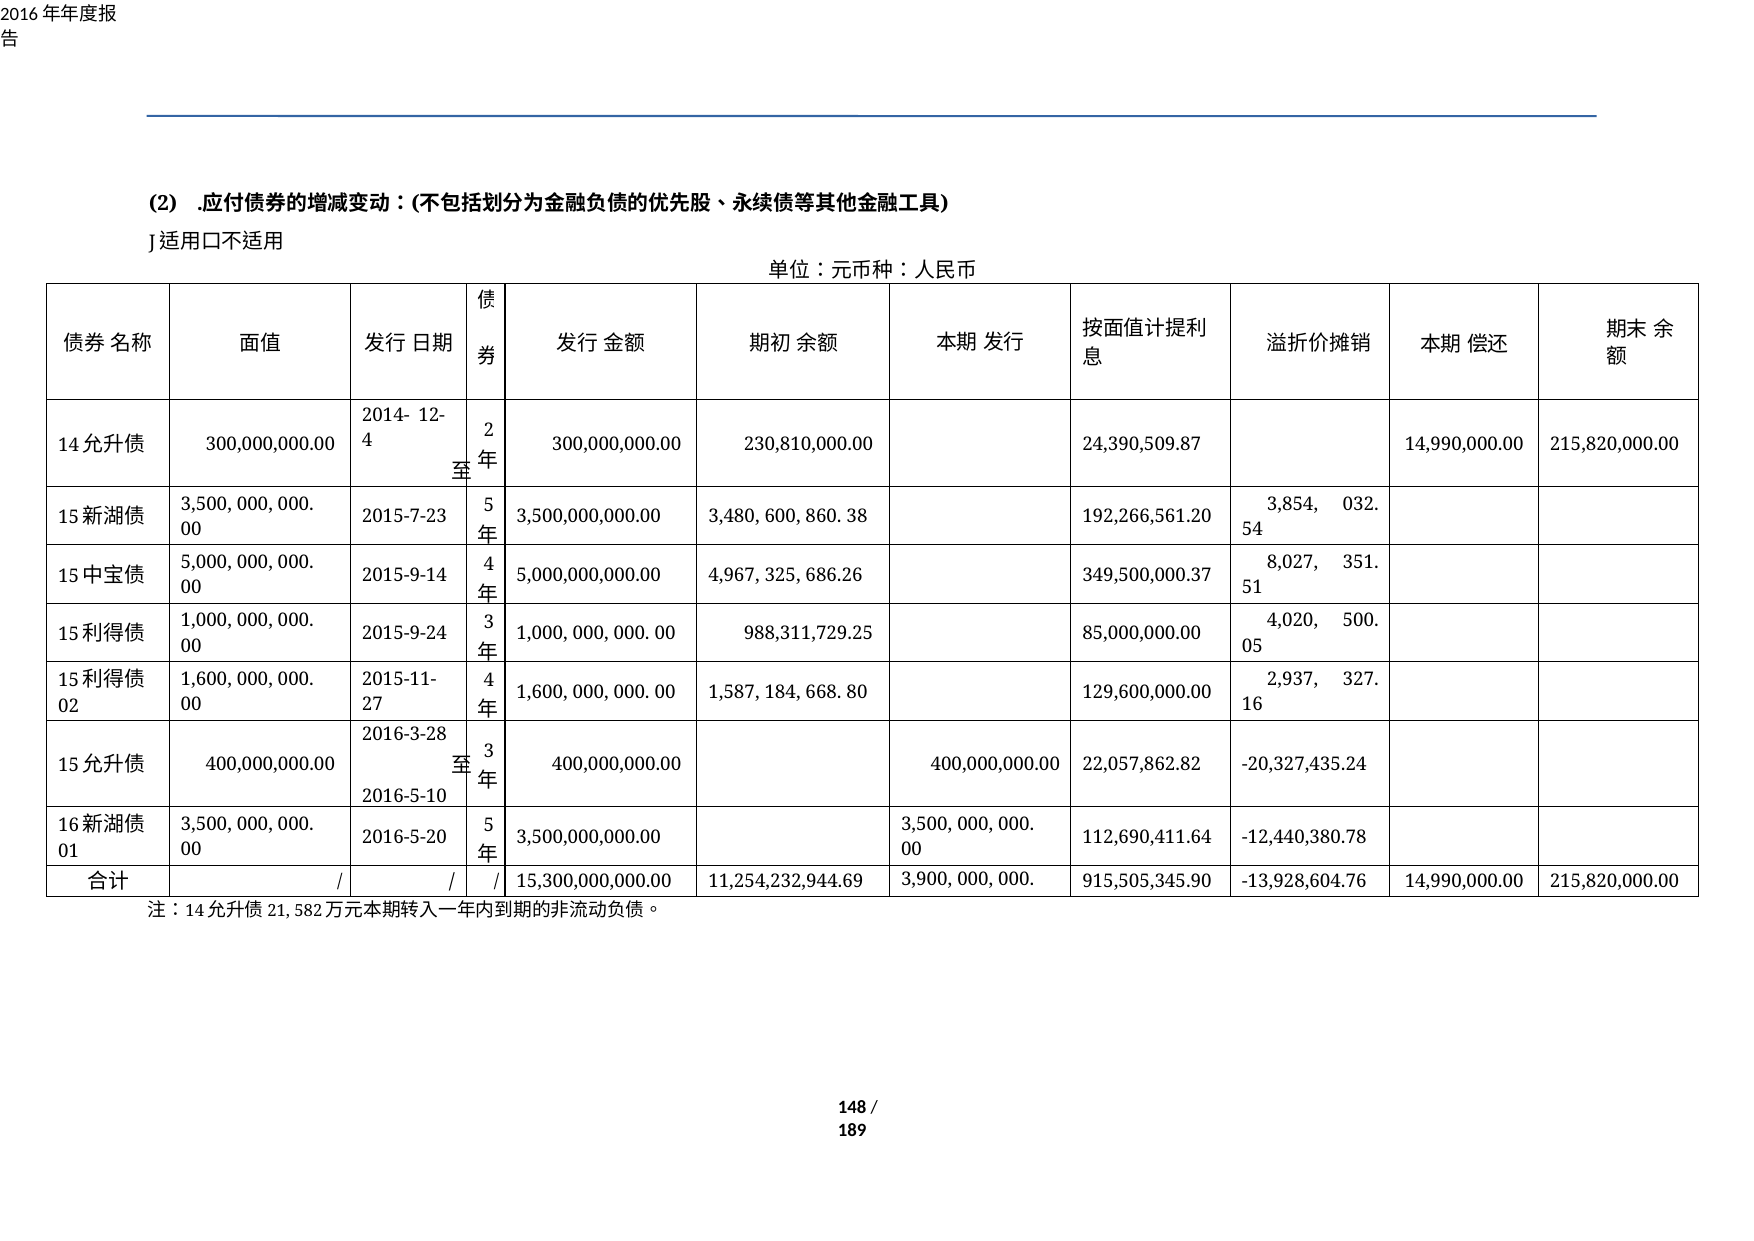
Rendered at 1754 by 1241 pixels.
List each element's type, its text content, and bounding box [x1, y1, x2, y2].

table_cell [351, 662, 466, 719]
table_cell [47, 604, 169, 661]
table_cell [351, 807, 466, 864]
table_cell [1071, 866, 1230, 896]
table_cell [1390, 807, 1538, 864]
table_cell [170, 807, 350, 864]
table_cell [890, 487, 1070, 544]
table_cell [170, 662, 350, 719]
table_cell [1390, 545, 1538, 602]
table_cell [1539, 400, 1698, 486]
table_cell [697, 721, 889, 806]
text J适用口不适用 [47, 226, 1698, 255]
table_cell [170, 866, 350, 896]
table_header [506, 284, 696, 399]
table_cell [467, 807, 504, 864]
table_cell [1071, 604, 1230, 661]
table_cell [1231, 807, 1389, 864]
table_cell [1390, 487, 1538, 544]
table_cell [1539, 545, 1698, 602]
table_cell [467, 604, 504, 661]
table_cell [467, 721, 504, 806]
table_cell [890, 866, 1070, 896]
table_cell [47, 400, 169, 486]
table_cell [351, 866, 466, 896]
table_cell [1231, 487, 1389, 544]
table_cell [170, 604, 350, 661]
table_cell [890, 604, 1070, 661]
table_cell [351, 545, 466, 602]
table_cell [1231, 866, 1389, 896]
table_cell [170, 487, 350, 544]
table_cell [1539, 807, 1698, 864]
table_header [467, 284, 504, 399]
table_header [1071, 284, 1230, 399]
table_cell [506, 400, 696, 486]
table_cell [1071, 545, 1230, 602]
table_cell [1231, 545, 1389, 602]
text 注：14允升债21, 582万元本期转入一年内到期的非流动负债。 [148, 897, 1698, 922]
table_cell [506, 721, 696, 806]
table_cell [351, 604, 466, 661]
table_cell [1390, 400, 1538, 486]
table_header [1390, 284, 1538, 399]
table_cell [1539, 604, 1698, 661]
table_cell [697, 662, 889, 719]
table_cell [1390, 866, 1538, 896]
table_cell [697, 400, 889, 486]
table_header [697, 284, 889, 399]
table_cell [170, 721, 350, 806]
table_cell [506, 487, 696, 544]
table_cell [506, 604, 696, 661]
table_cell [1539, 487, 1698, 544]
list .应付债券的增减变动：(不包括划分为金融负债的优先股、永续债等其他金融工具) [47, 188, 1698, 216]
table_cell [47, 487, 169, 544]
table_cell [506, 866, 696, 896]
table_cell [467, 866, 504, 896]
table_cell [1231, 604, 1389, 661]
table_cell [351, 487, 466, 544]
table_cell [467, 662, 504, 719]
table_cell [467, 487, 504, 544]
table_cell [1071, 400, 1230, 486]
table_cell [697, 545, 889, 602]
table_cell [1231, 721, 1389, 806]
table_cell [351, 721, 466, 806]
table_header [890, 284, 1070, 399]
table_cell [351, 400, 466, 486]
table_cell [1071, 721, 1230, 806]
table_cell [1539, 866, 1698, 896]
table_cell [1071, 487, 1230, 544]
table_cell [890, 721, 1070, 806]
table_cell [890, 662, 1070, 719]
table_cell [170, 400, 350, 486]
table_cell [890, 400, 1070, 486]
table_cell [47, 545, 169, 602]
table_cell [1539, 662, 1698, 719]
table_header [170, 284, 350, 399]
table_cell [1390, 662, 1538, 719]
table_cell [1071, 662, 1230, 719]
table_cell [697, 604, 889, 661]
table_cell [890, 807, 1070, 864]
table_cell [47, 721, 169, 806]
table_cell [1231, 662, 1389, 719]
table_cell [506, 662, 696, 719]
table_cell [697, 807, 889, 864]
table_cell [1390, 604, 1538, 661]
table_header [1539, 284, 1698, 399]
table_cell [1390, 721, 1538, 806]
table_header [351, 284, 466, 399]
text 单位：元币种：人民币 [47, 255, 1698, 283]
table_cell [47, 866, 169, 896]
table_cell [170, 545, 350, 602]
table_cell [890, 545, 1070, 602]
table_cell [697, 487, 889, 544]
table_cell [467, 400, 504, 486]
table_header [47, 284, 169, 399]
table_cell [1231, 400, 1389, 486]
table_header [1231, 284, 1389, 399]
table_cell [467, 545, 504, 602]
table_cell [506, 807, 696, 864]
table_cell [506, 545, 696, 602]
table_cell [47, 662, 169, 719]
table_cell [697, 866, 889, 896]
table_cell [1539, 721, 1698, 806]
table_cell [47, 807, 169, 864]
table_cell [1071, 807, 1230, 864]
